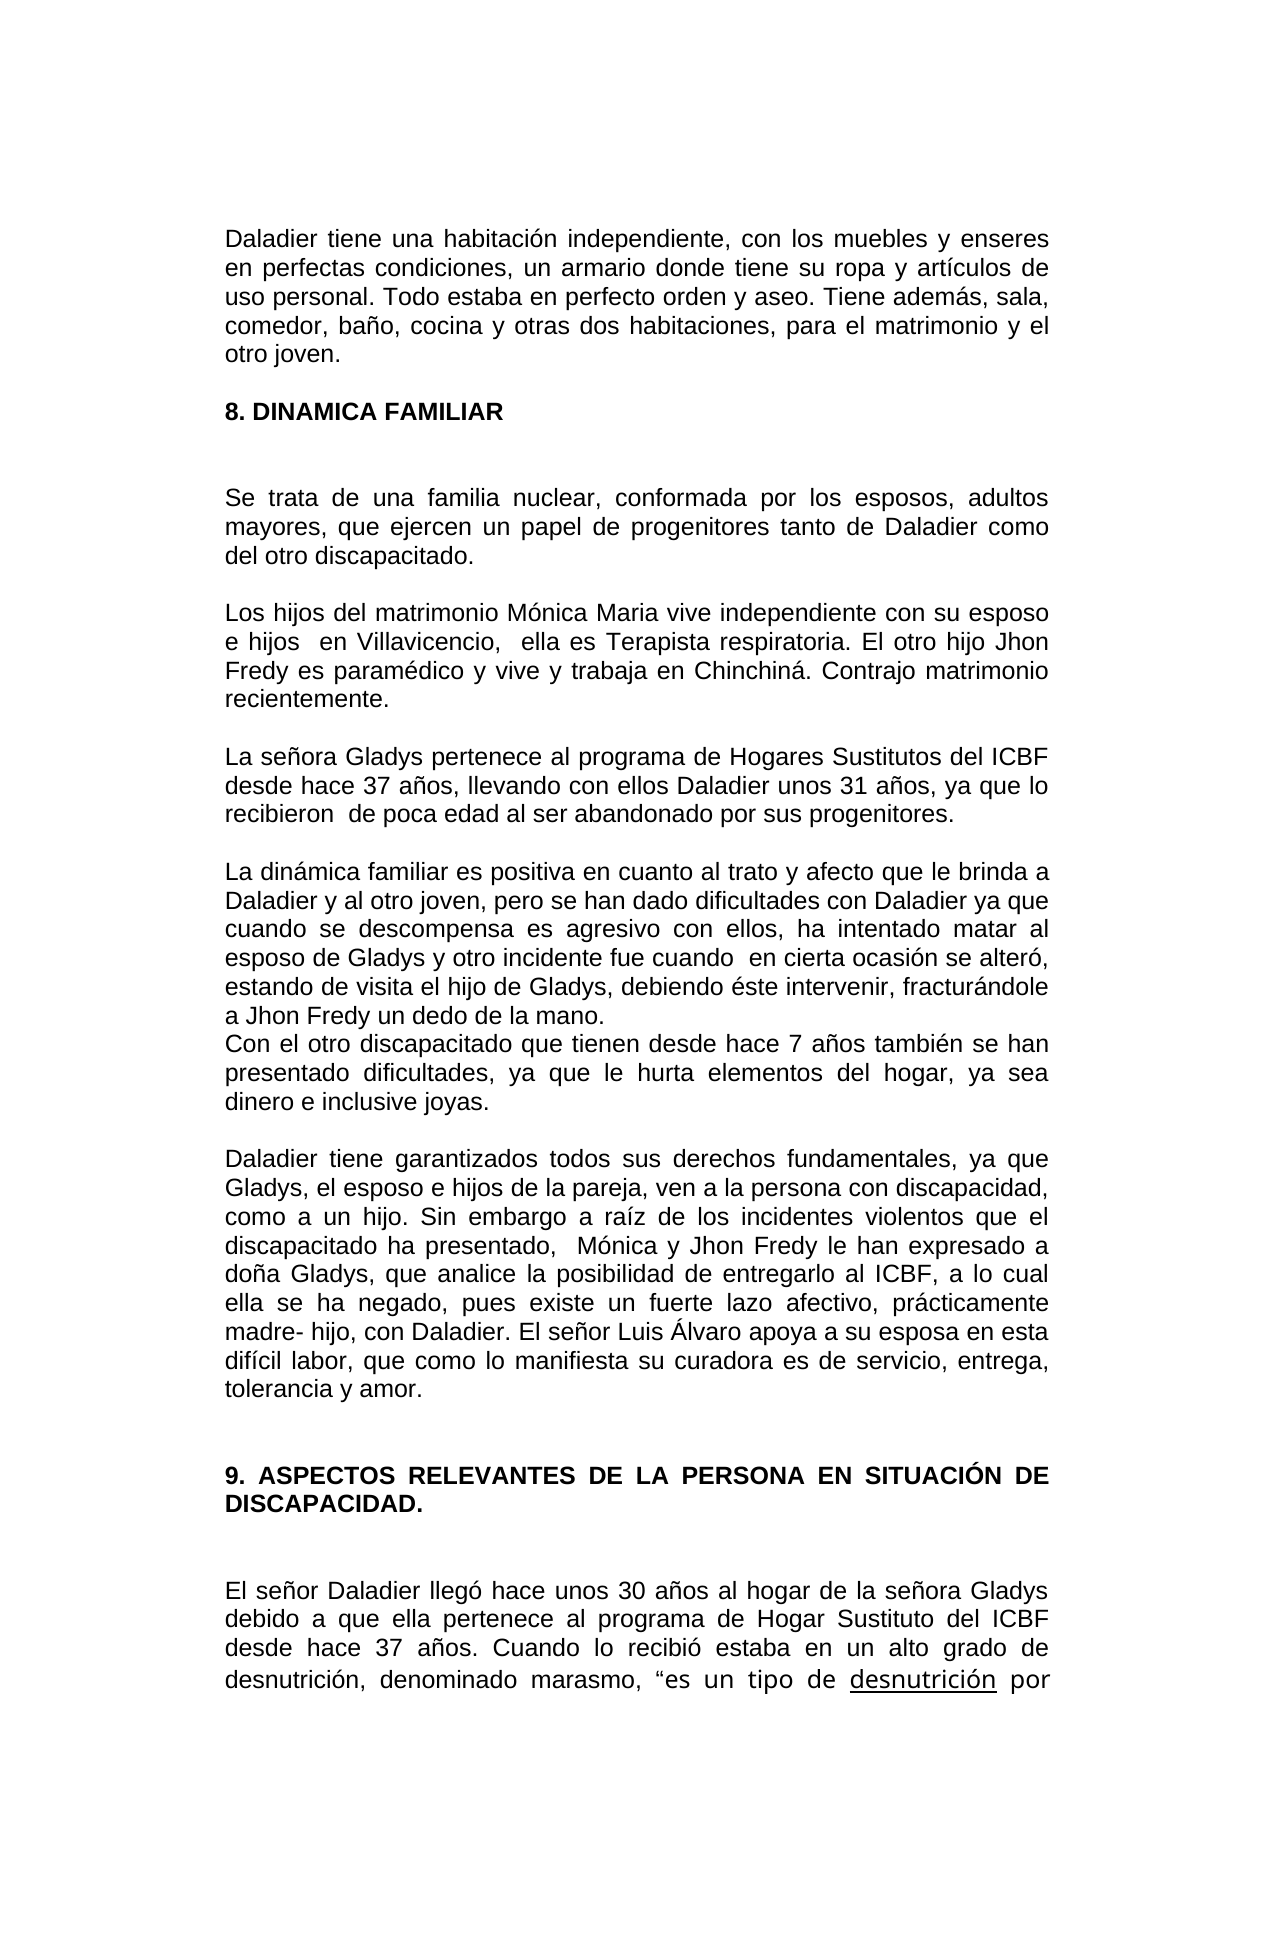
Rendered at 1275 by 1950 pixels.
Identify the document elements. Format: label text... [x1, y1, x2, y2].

text Daladier tiene una habitación independiente, con los muebles y enseres en perfectas condiciones, un armario donde tiene su ropa y artículos de uso personal. Todo estaba en perfecto orden y aseo. Tiene además, sala, comedor, baño, cocina y otras dos habitaciones, para el matrimonio y el otro joven. [224, 224, 1051, 368]
text La señora Gladys pertenece al programa de Hogares Sustitutos del ICBF desde hace 37 años, llevando con ellos Daladier unos 31 años, ya que lo recibieron de poca edad al ser abandonado por sus progenitores. [224, 742, 1051, 828]
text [224, 1576, 1051, 1696]
text Los hijos del matrimonio Mónica Maria vive independiente con su esposo e hijos en Villavicencio, ella es Terapista respiratoria. El otro hijo Jhon Fredy es paramédico y vive y trabaja en Chinchiná. Contrajo matrimonio recientemente. [224, 598, 1051, 713]
text Se trata de una familia nuclear, conformada por los esposos, adultos mayores, que ejercen un papel de progenitores tanto de Daladier como del otro discapacitado. [224, 483, 1051, 569]
text 8. DINAMICA FAMILIAR [224, 397, 1051, 426]
text La dinámica familiar es positiva en cuanto al trato y afecto que le brinda a Daladier y al otro joven, pero se han dado dificultades con Daladier ya que cuando se descompensa es agresivo con ellos, ha intentado matar al esposo de Gladys y otro incidente fue cuando en cierta ocasión se alteró, estando de visita el hijo de Gladys, debiendo éste intervenir, fracturándole a Jhon Fredy un dedo de la mano. [224, 857, 1051, 1029]
text Con el otro discapacitado que tienen desde hace 7 años también se han presentado dificultades, ya que le hurta elementos del hogar, ya sea dinero e inclusive joyas. [224, 1029, 1051, 1116]
text Daladier tiene garantizados todos sus derechos fundamentales, ya que Gladys, el esposo e hijos de la pareja, ven a la persona con discapacidad, como a un hijo. Sin embargo a raíz de los incidentes violentos que el discapacitado ha presentado, Mónica y Jhon Fredy le han expresado a doña Gladys, que analice la posibilidad de entregarlo al ICBF, a lo cual ella se ha negado, pues existe un fuerte lazo afectivo, prácticamente madre- hijo, con Daladier. El señor Luis Álvaro apoya a su esposa en esta difícil labor, que como lo manifiesta su curadora es de servicio, entrega, tolerancia y amor. [224, 1144, 1051, 1403]
text 9. ASPECTOS RELEVANTES DE LA PERSONA EN SITUACIÓN DE DISCAPACIDAD. [224, 1461, 1051, 1518]
